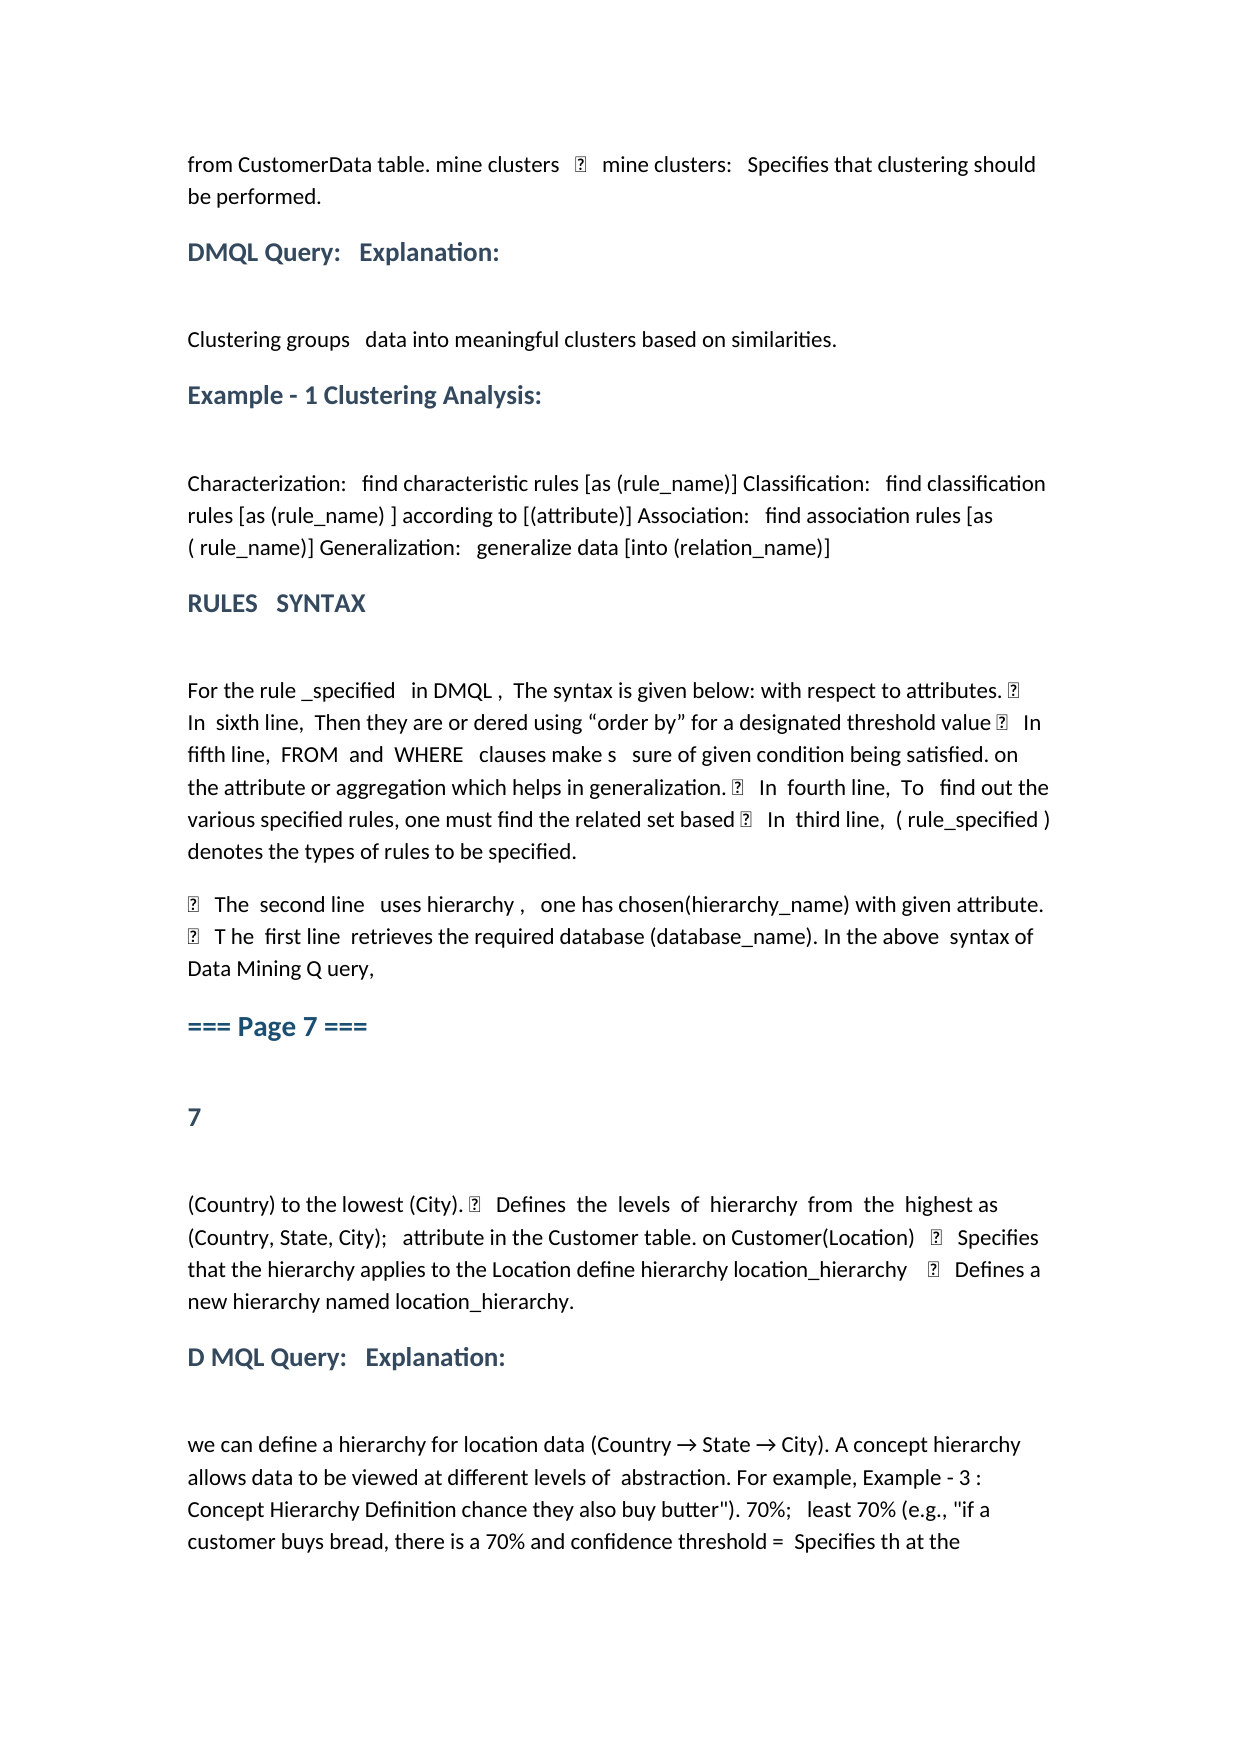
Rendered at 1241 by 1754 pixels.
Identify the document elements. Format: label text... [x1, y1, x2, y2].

text Example - 1 Clustering Analysis: [187, 378, 1053, 444]
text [187, 150, 1053, 210]
text Characterization: find characteristic rules [as (rule_name)] Classification: find classification rules [as (rule_name) ] according to [(attribute)] Association: find association rules [as ( rule_name)] Generalization: generalize data [into (relation_name)] [187, 469, 1053, 561]
text === Page 7 === [187, 1008, 1053, 1075]
text D MQL Query: Explanation: [187, 1340, 1053, 1405]
text For the rule _specified in DMQL , The syntax is given below: with respect to attributes.  In sixth line, Then they are or dered using “order by” for a designated threshold value  In fifth line, FROM and WHERE clauses make s sure of given condition being satisfied. on the attribute or aggregation which helps in generalization.  In fourth line, To find out the various specified rules, one must find the related set based  In third line, ( rule_specified ) denotes the types of rules to be specified. [187, 676, 1053, 865]
text Clustering groups data into meaningful clusters based on similarities. [187, 325, 1053, 353]
text RULES SYNTAX [187, 586, 1053, 651]
text 7 [187, 1100, 1053, 1166]
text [187, 1430, 1053, 1555]
text (Country) to the lowest (City).  Defines the levels of hierarchy from the highest as (Country, State, City); attribute in the Customer table. on Customer(Location)  Specifies that the hierarchy applies to the Location define hierarchy location_hierarchy  Defines a new hierarchy named location_hierarchy. [187, 1191, 1053, 1315]
text  The second line uses hierarchy , one has chosen(hierarchy_name) with given attribute.  T he first line retrieves the required database (database_name). In the above syntax of Data Mining Q uery, [187, 890, 1053, 983]
text DMQL Query: Explanation: [187, 235, 1053, 300]
